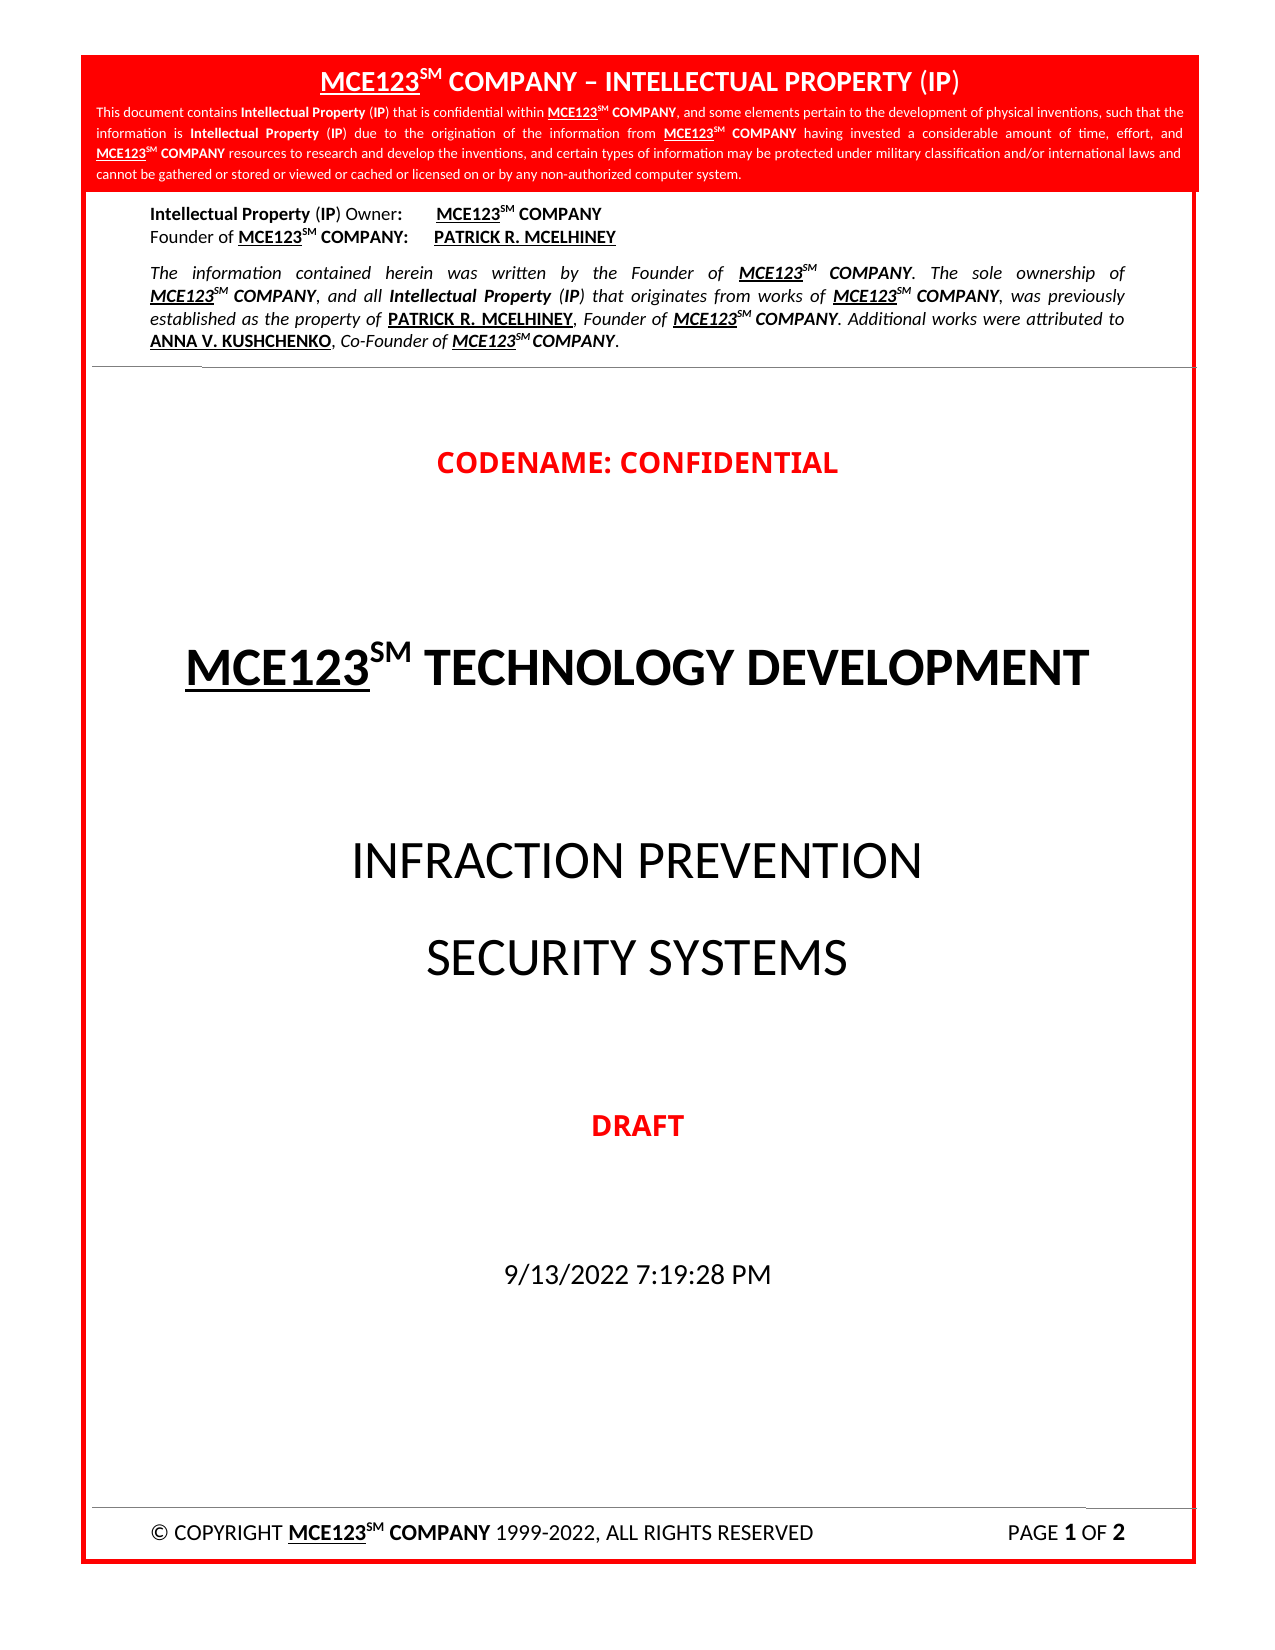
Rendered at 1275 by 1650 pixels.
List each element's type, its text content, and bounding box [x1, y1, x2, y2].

text MCE123SM TECHNOLOGY DEVELOPMENT [150, 632, 1125, 698]
text 9/13/2022 7:19:28 PM [150, 1256, 1125, 1292]
text DRAFT [150, 1105, 1125, 1144]
text SECURITY SYSTEMS [150, 923, 1125, 989]
text CODENAME: CONFIDENTIAL [150, 442, 1125, 482]
text INFRACTION PREVENTION [150, 826, 1125, 892]
